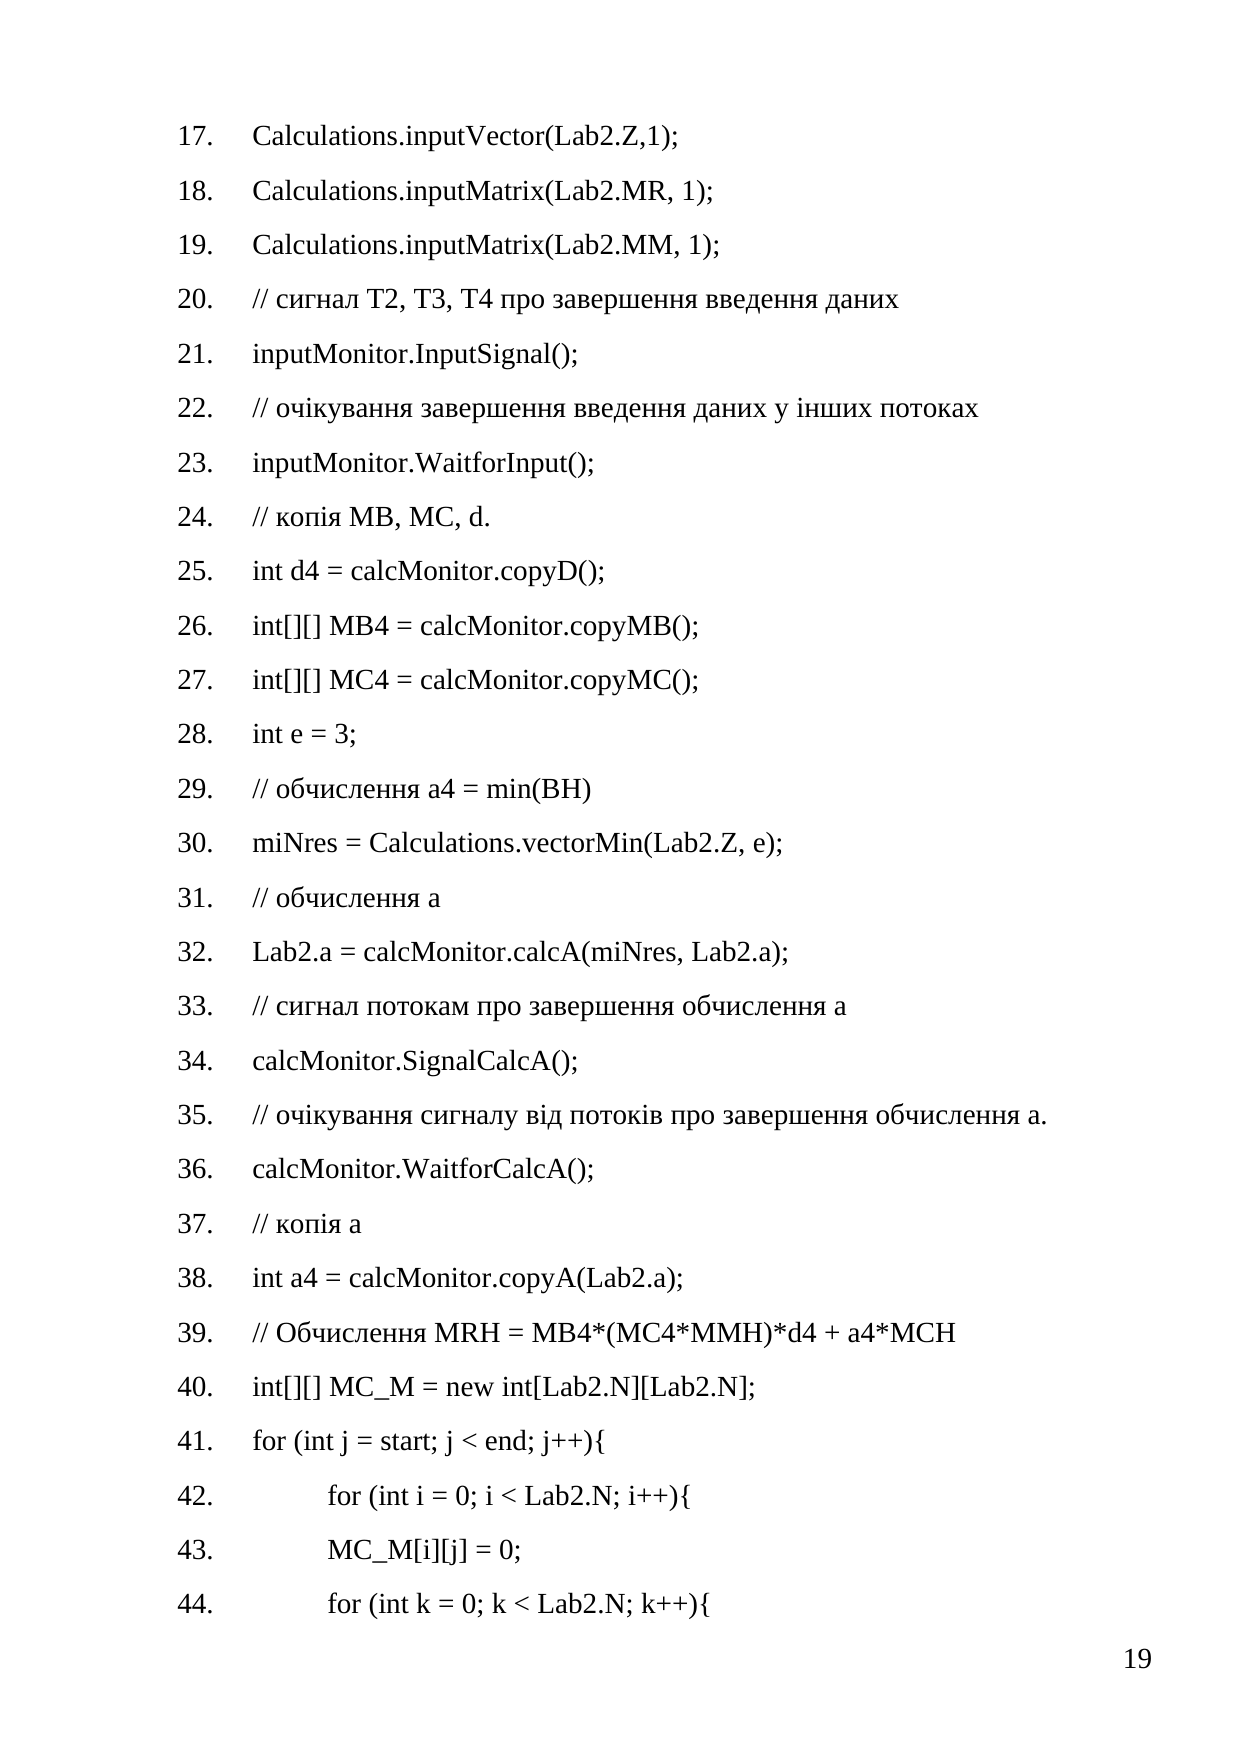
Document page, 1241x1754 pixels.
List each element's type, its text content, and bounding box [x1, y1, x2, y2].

text 28. int e = 3; [177, 717, 1152, 750]
text 30. miNres = Calculations.vectorMin(Lab2.Z, e); [177, 825, 1152, 859]
text 25. int d4 = calcMonitor.copyD(); [177, 553, 1152, 587]
text 23. inputMonitor.WaitforInput(); [177, 445, 1152, 478]
text 29. // обчислення a4 = min(BH) [177, 771, 1152, 804]
text 38. int a4 = calcMonitor.copyA(Lab2.a); [177, 1260, 1152, 1294]
text 22. // oчікування завершення введення даних у інших потоках [177, 390, 1152, 424]
text 37. // копія а [177, 1206, 1152, 1239]
text 39. // Обчислення MRН = MB4*(MC4*MMH)*d4 + a4*MCH [177, 1315, 1152, 1348]
text 40. int[][] MC_M = new int[Lab2.N][Lab2.N]; [177, 1369, 1152, 1403]
text 27. int[][] MC4 = calcMonitor.copyMC(); [177, 662, 1152, 696]
text 20. // cигнал Т2, Т3, T4 про завершення введення даних [177, 282, 1152, 315]
text 34. calcMonitor.SignalCalcA(); [177, 1043, 1152, 1076]
text 19. Calculations.inputMatrix(Lab2.MM, 1); [177, 227, 1152, 261]
text 17. Calculations.inputVector(Lab2.Z,1); [177, 118, 1152, 152]
text 21. inputMonitor.InputSignal(); [177, 336, 1152, 369]
text 44. for (int k = 0; k < Lab2.N; k++){ [177, 1587, 1152, 1620]
text 41. for (int j = start; j < end; j++){ [177, 1423, 1152, 1457]
text 36. calcMonitor.WaitforCalcA(); [177, 1152, 1152, 1185]
text 43. MC_M[i][j] = 0; [177, 1532, 1152, 1566]
text 31. // обчислення a [177, 880, 1152, 913]
text 35. // очікування сигналу від потоків про завершення обчислення а. [177, 1097, 1152, 1131]
text 42. for (int i = 0; i < Lab2.N; i++){ [177, 1478, 1152, 1511]
text 33. // сигнал потокам про завершення обчислення а [177, 988, 1152, 1022]
text 32. Lab2.a = calcMonitor.calcA(miNres, Lab2.a); [177, 934, 1152, 968]
text 18. Calculations.inputMatrix(Lab2.MR, 1); [177, 173, 1152, 206]
text 24. // копія MB, MC, d. [177, 499, 1152, 533]
text 26. int[][] MB4 = calcMonitor.copyMB(); [177, 608, 1152, 641]
